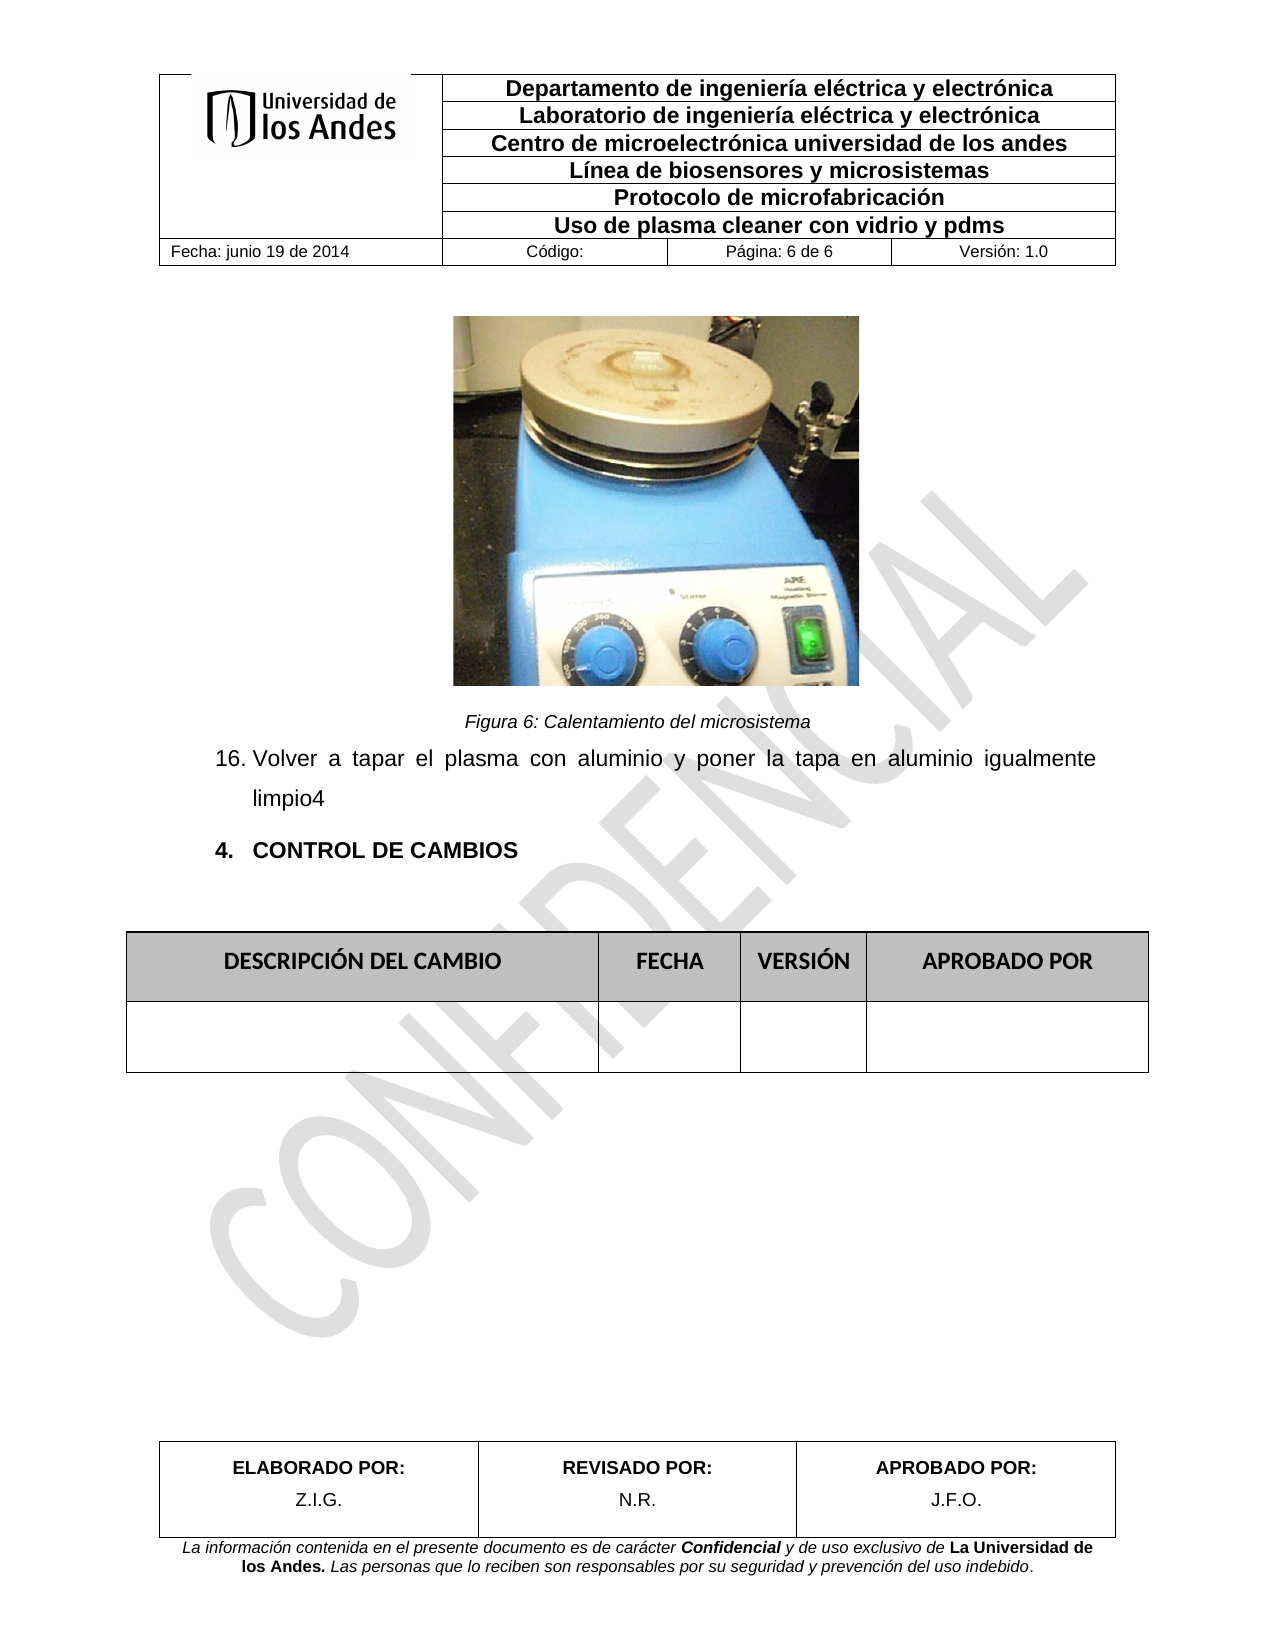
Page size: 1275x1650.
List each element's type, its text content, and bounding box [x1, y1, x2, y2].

table_cell [127, 1002, 598, 1072]
picture [191, 74, 411, 160]
subtitle CONTROL DE CAMBIOS [215, 837, 1098, 863]
text Figura 6: Calentamiento del microsistema [177, 711, 1098, 733]
table_header DESCRIPCIÓN DEL CAMBIO [127, 933, 598, 1001]
table_cell [741, 1002, 866, 1072]
table_header FECHA [599, 933, 740, 1001]
table_cell [599, 1002, 740, 1072]
list Volver a tapar el plasma con aluminio y poner la tapa en aluminio igualmente limpio4 [215, 745, 1098, 811]
table_header APROBADO POR [867, 933, 1148, 1001]
table_cell [867, 1002, 1148, 1072]
picture [453, 316, 860, 686]
table_header VERSIÓN [741, 933, 866, 1001]
